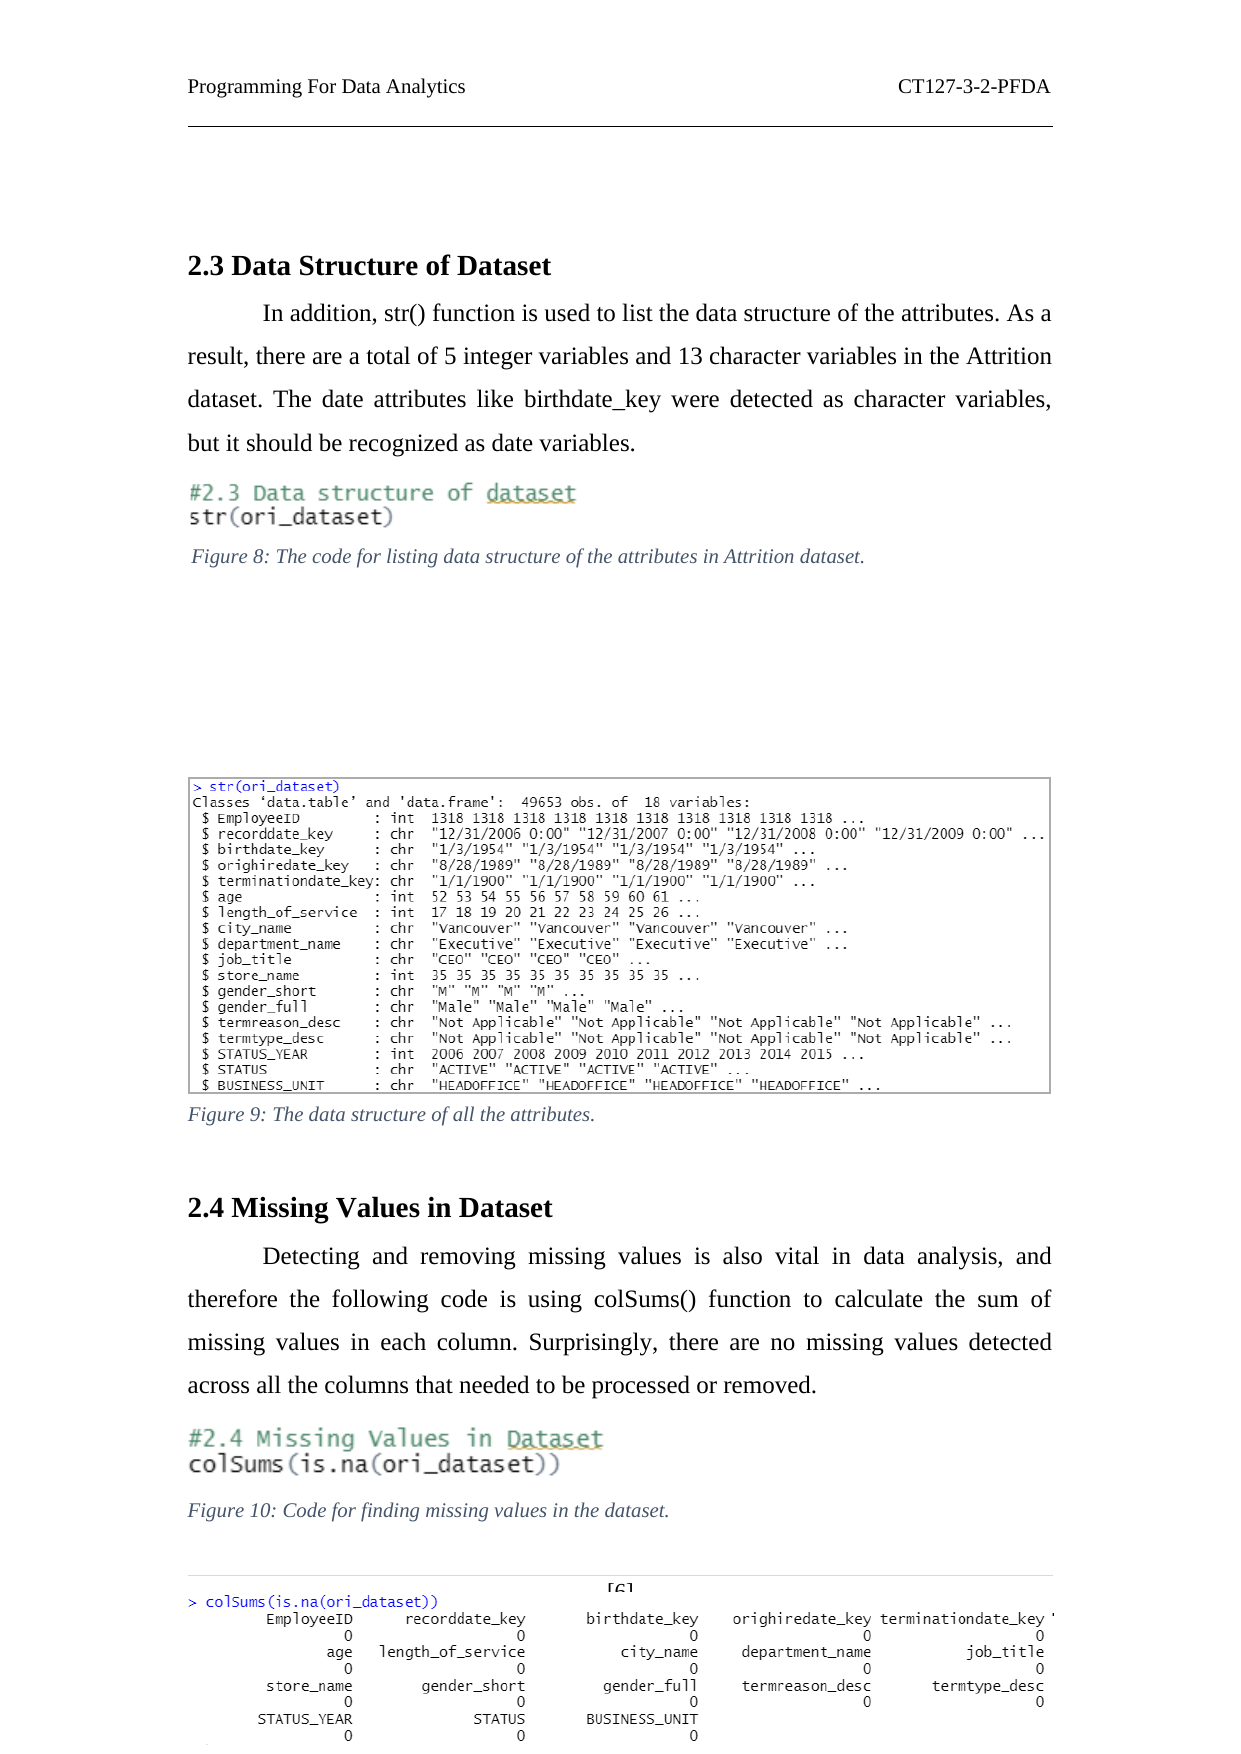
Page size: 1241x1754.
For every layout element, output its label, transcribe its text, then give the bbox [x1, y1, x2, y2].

picture [187, 1592, 1053, 1745]
subtitle 2.3 Data Structure of Dataset [187, 248, 1053, 282]
picture [190, 779, 1049, 1092]
picture [187, 1415, 632, 1490]
picture [190, 474, 600, 535]
subtitle 2.4 Missing Values in Dataset [187, 1190, 1053, 1224]
text In addition, str() function is used to list the data structure of the attributes. As a result, there are a total of 5 integer variables and 13 character variables in the Attrition dataset. The date attributes like birthdate_key were detected as character variables, but it should be recognized as date variables. [187, 298, 1053, 456]
text Detecting and removing missing values is also vital in data analysis, and therefore the following code is using colSums() function to calculate the sum of missing values in each column. Surprisingly, there are no missing values detected across all the columns that needed to be processed or removed. [187, 1241, 1053, 1399]
